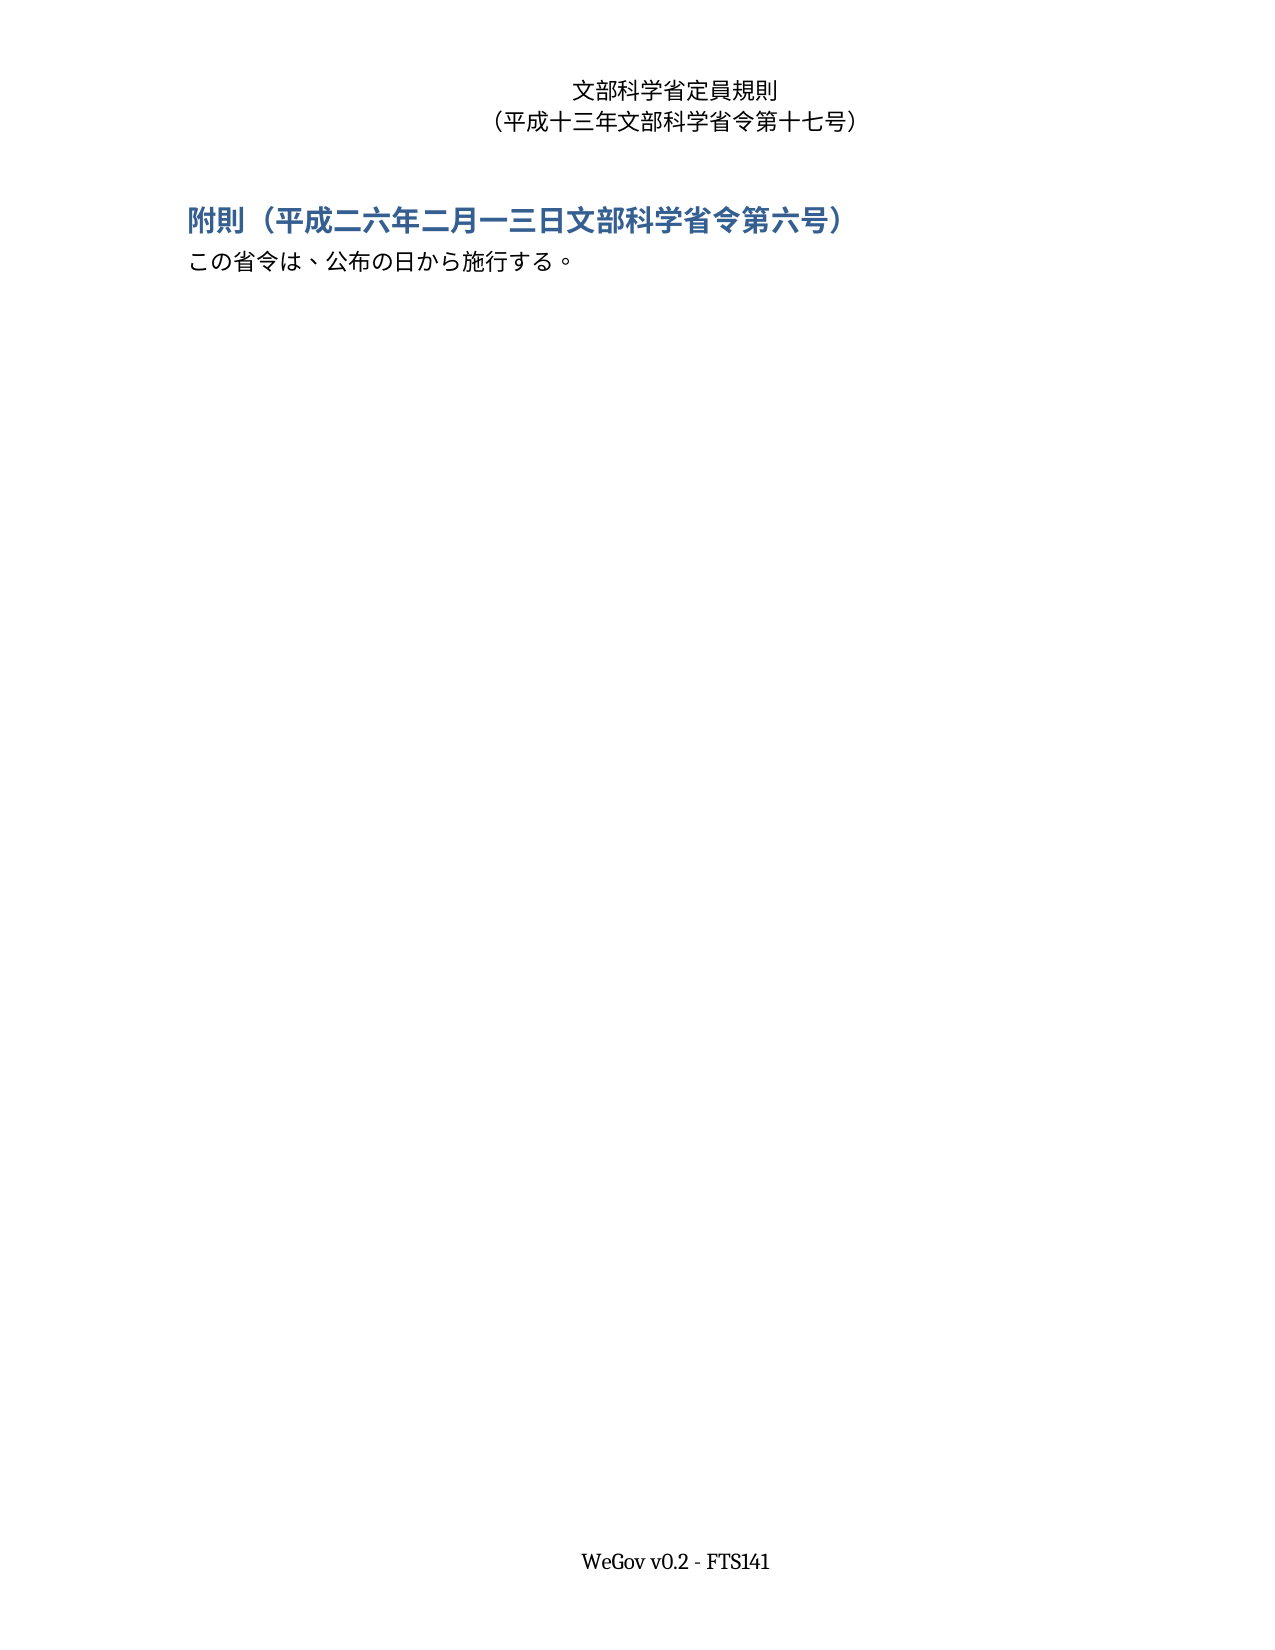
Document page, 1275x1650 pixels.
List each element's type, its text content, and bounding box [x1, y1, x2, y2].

text この省令は、公布の日から施行する。 [187, 246, 1087, 277]
subtitle 附則（平成二六年二月一三日文部科学省令第六号） [187, 200, 1087, 240]
